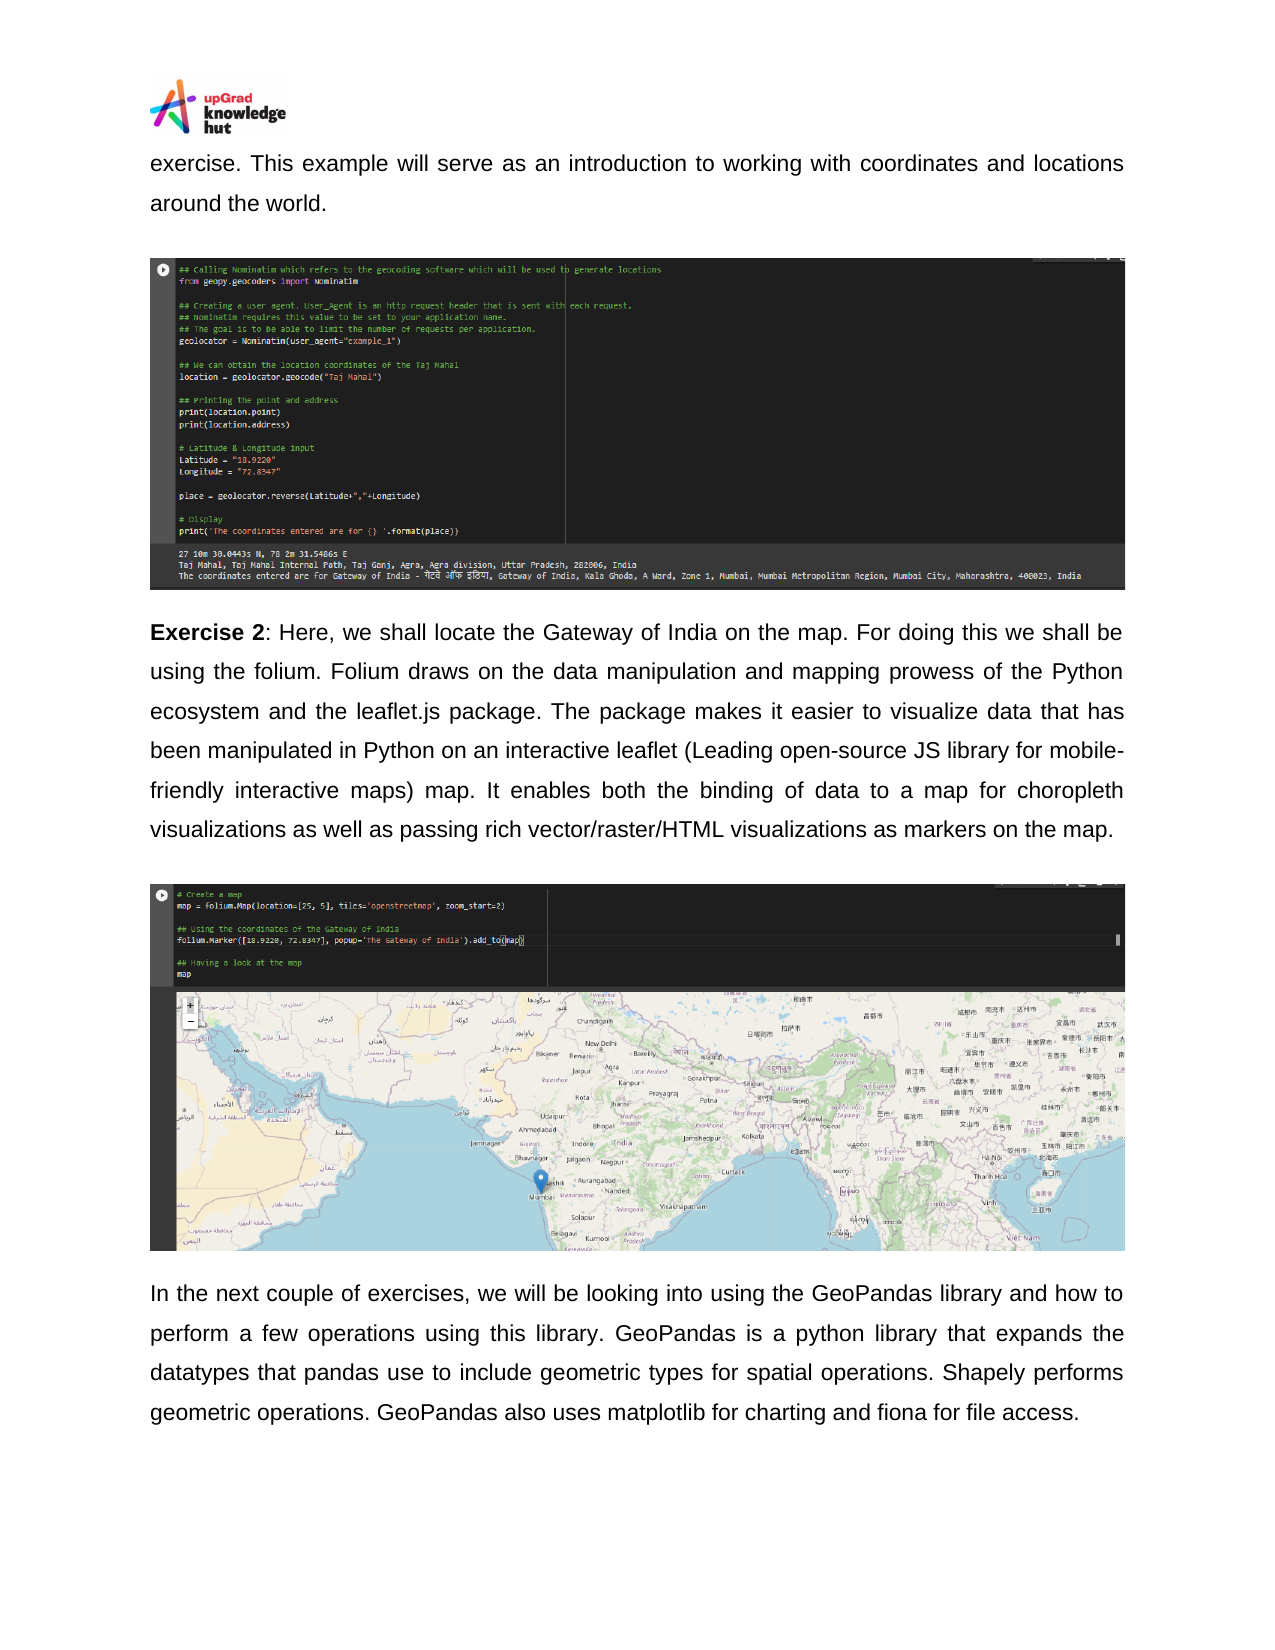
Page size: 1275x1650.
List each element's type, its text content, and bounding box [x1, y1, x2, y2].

text Exercise 2: Here, we shall locate the Gateway of India on the map. For doing this we shall be using the folium. Folium draws on the data manipulation and mapping prowess of the Python ecosystem and the leaflet.js package. The package makes it easier to visualize data that has been manipulated in Python on an interactive leaflet (Leading open-source JS library for mobile-friendly interactive maps) map. It enables both the binding of data to a map for choropleth visualizations as well as passing rich vector/raster/HTML visualizations as markers on the map. [150, 619, 1125, 842]
picture [150, 258, 1125, 590]
picture [150, 884, 1125, 1251]
picture [150, 75, 290, 137]
text In the next couple of exercises, we will be looking into using the GeoPandas library and how to perform a few operations using this library. GeoPandas is a python library that expands the datatypes that pandas use to include geometric types for spatial operations. Shapely performs geometric operations. GeoPandas also uses matplotlib for charting and fiona for file access. [150, 1280, 1125, 1425]
